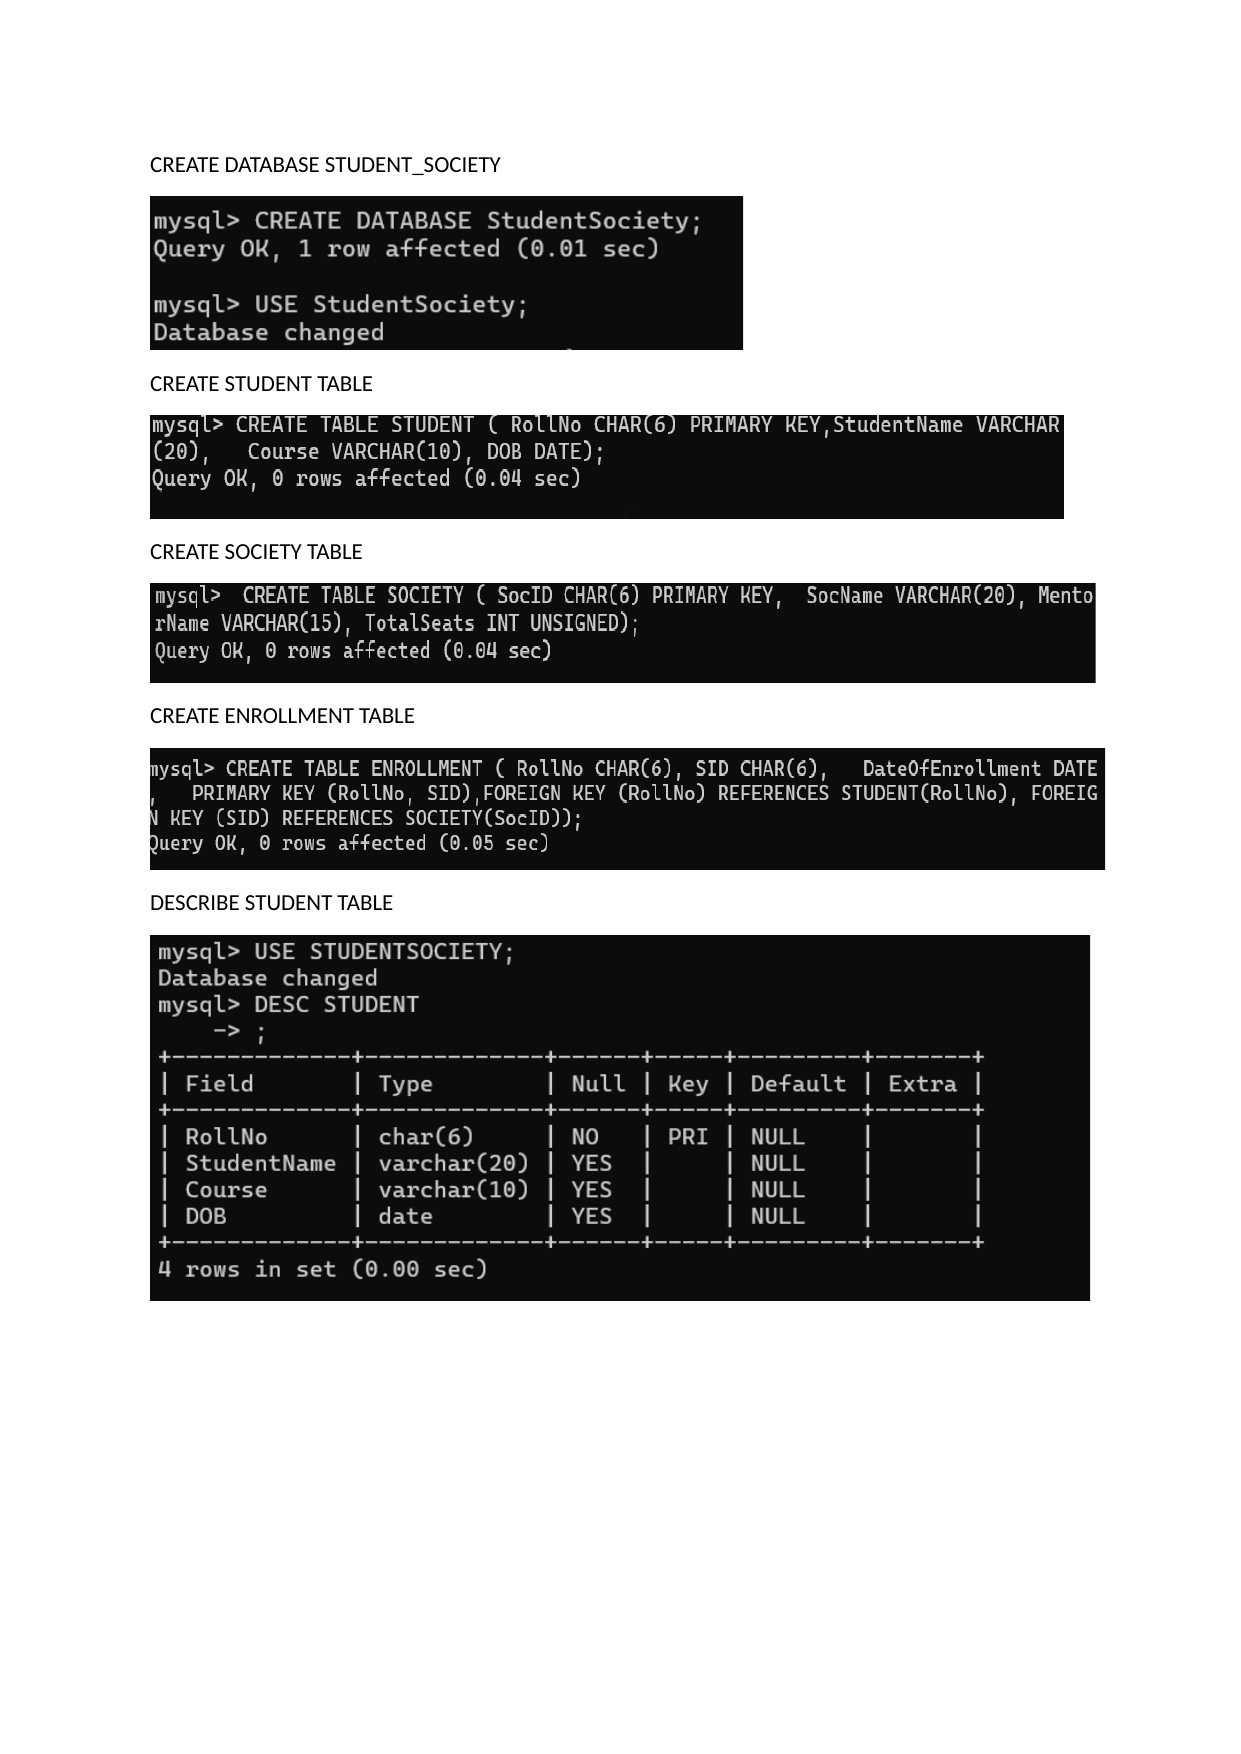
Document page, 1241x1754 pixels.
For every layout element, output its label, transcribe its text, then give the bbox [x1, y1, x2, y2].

picture [150, 748, 1105, 870]
text CREATE SOCIETY TABLE [150, 537, 1090, 565]
picture [150, 196, 744, 350]
picture [150, 583, 1096, 683]
text CREATE STUDENT TABLE [150, 369, 1090, 397]
picture [150, 415, 1064, 519]
text CREATE ENROLLMENT TABLE [150, 702, 1090, 729]
picture [150, 935, 1091, 1301]
text CREATE DATABASE STUDENT_SOCIETY [150, 150, 1090, 178]
text DESCRIBE STUDENT TABLE [150, 888, 1090, 917]
